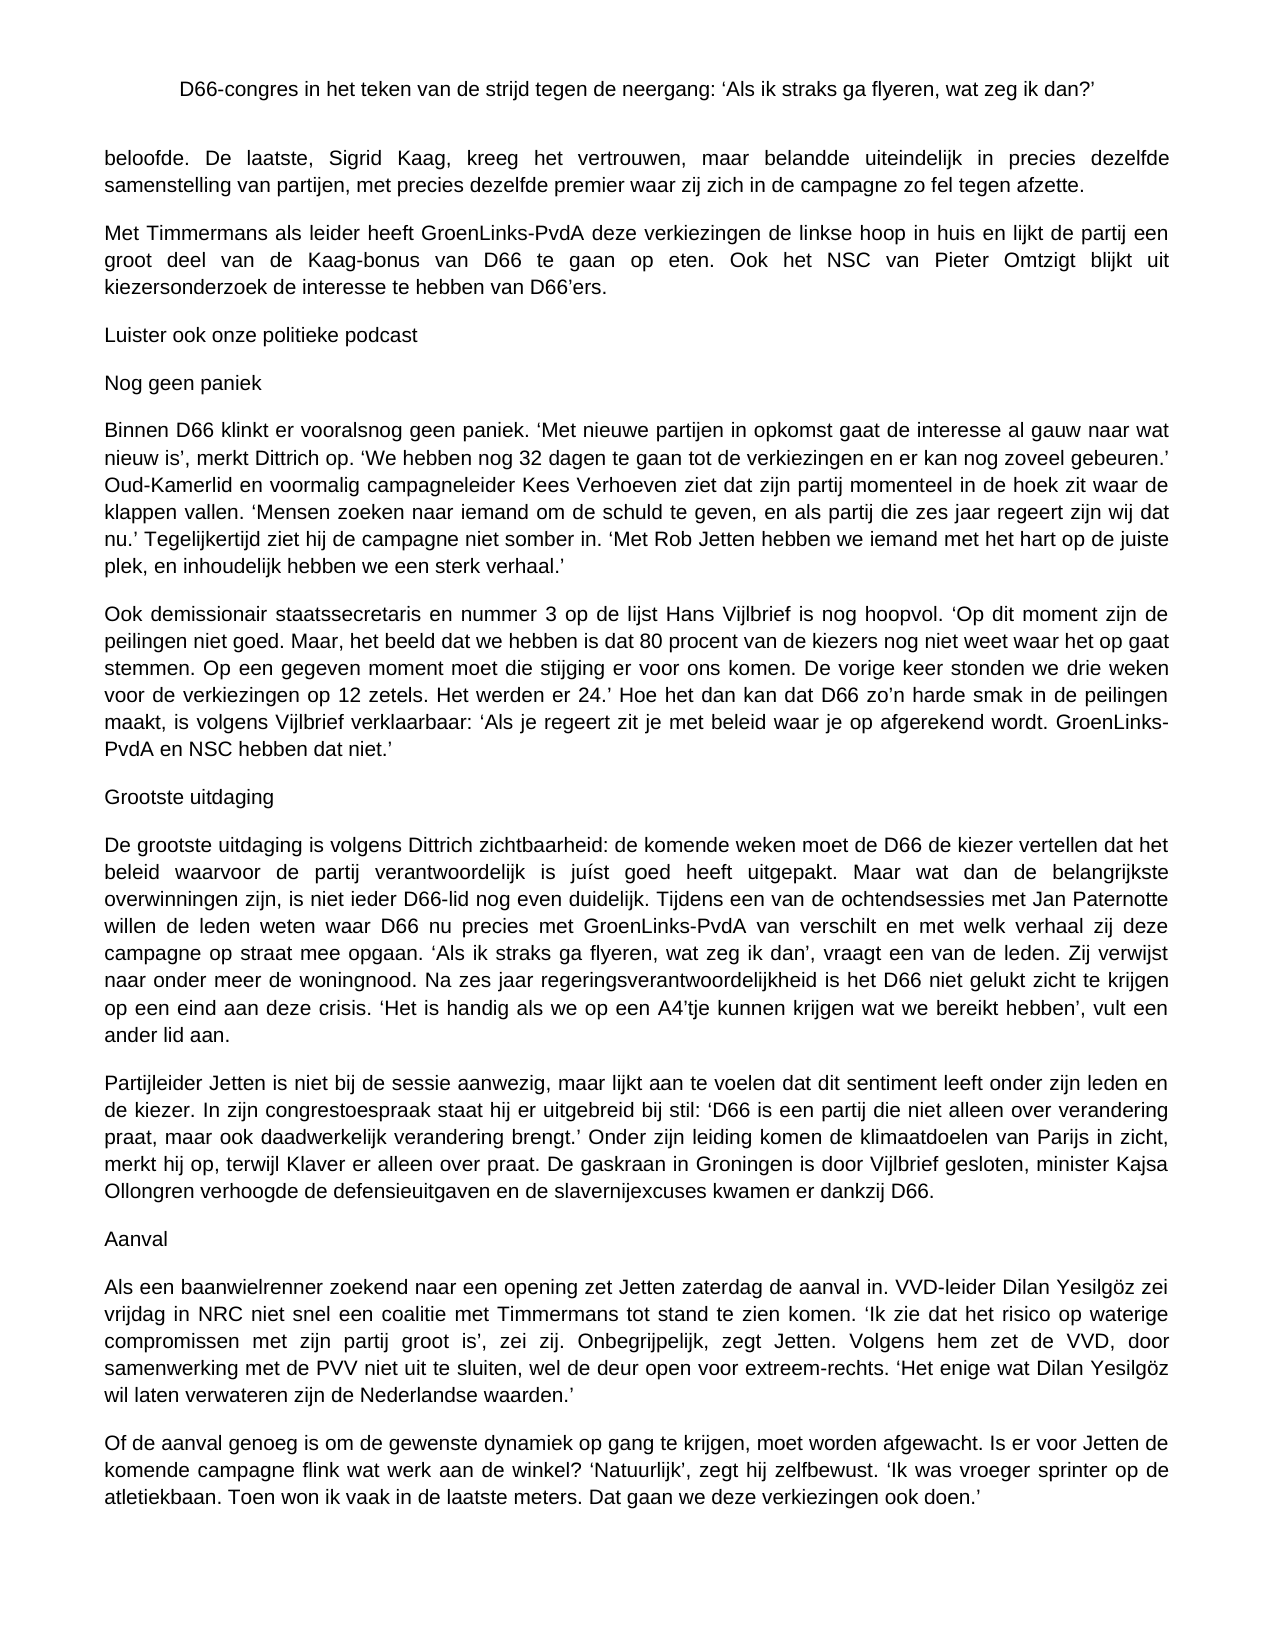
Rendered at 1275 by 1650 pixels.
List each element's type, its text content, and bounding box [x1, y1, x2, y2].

text Met Timmermans als leider heeft GroenLinks-PvdA deze verkiezingen de linkse hoop in huis en lijkt de partij een groot deel van de Kaag-bonus van D66 te gaan op eten. Ook het NSC van Pieter Omtzigt blijkt uit kiezersonderzoek de interesse te hebben van D66’ers. [104, 217, 1171, 298]
text Binnen D66 klinkt er vooralsnog geen paniek. ‘Met nieuwe partijen in opkomst gaat de interesse al gauw naar wat nieuw is’, merkt Dittrich op. ‘We hebben nog 32 dagen te gaan tot de verkiezingen en er kan nog zoveel gebeuren.’ Oud-Kamerlid en voormalig campagneleider Kees Verhoeven ziet dat zijn partij momenteel in de hoek zit waar de klappen vallen. ‘Mensen zoeken naar iemand om de schuld te geven, en als partij die zes jaar regeert zijn wij dat nu.’ Tegelijkertijd ziet hij de campagne niet somber in. ‘Met Rob Jetten hebben we iemand met het hart op de juiste plek, en inhoudelijk hebben we een sterk verhaal.’ [104, 415, 1171, 578]
text Aanval [104, 1223, 1171, 1251]
text Partijleider Jetten is niet bij de sessie aanwezig, maar lijkt aan te voelen dat dit sentiment leeft onder zijn leden en de kiezer. In zijn congrestoespraak staat hij er uitgebreid bij stil: ‘D66 is een partij die niet alleen over verandering praat, maar ook daadwerkelijk verandering brengt.’ Onder zijn leiding komen de klimaatdoelen van Parijs in zicht, merkt hij op, terwijl Klaver er alleen over praat. De gaskraan in Groningen is door Vijlbrief gesloten, minister Kajsa Ollongren verhoogde de defensieuitgaven en de slavernijexcuses kwamen er dankzij D66. [104, 1067, 1171, 1203]
text Als een baanwielrenner zoekend naar een opening zet Jetten zaterdag de aanval in. VVD-leider Dilan Yesilgöz zei vrijdag in NRC niet snel een coalitie met Timmermans tot stand te zien komen. ‘Ik zie dat het risico op waterige compromissen met zijn partij groot is’, zei zij. Onbegrijpelijk, zegt Jetten. Volgens hem zet de VVD, door samenwerking met de PVV niet uit te sluiten, wel de deur open voor extreem-rechts. ‘Het enige wat Dilan Yesilgöz wil laten verwateren zijn de Nederlandse waarden.’ [104, 1271, 1171, 1407]
text Grootste uitdaging [104, 782, 1171, 809]
text Nog geen paniek [104, 367, 1171, 394]
text Luister ook onze politieke podcast [104, 319, 1171, 346]
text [104, 142, 1171, 196]
text Ook demissionair staatssecretaris en nummer 3 op de lijst Hans Vijlbrief is nog hoopvol. ‘Op dit moment zijn de peilingen niet goed. Maar, het beeld dat we hebben is dat 80 procent van de kiezers nog niet weet waar het op gaat stemmen. Op een gegeven moment moet die stijging er voor ons komen. De vorige keer stonden we drie weken voor de verkiezingen op 12 zetels. Het werden er 24.’ Hoe het dan kan dat D66 zo’n harde smak in de peilingen maakt, is volgens Vijlbrief verklaarbaar: ‘Als je regeert zit je met beleid waar je op afgerekend wordt. GroenLinks- PvdA en NSC hebben dat niet.’ [104, 598, 1171, 761]
text De grootste uitdaging is volgens Dittrich zichtbaarheid: de komende weken moet de D66 de kiezer vertellen dat het beleid waarvoor de partij verantwoordelijk is juíst goed heeft uitgepakt. Maar wat dan de belangrijkste overwinningen zijn, is niet ieder D66-lid nog even duidelijk. Tijdens een van de ochtendsessies met Jan Paternotte willen de leden weten waar D66 nu precies met GroenLinks-PvdA van verschilt en met welk verhaal zij deze campagne op straat mee opgaan. ‘Als ik straks ga flyeren, wat zeg ik dan’, vraagt een van de leden. Zij verwijst naar onder meer de woningnood. Na zes jaar regeringsverantwoordelijkheid is het D66 niet gelukt zicht te krijgen op een eind aan deze crisis. ‘Het is handig als we op een A4’tje kunnen krijgen wat we bereikt hebben’, vult een ander lid aan. [104, 830, 1171, 1046]
text Of de aanval genoeg is om de gewenste dynamiek op gang te krijgen, moet worden afgewacht. Is er voor Jetten de komende campagne flink wat werk aan de winkel? ‘Natuurlijk’, zegt hij zelfbewust. ‘Ik was vroeger sprinter op de atletiekbaan. Toen won ik vaak in de laatste meters. Dat gaan we deze verkiezingen ook doen.’ [104, 1428, 1171, 1509]
